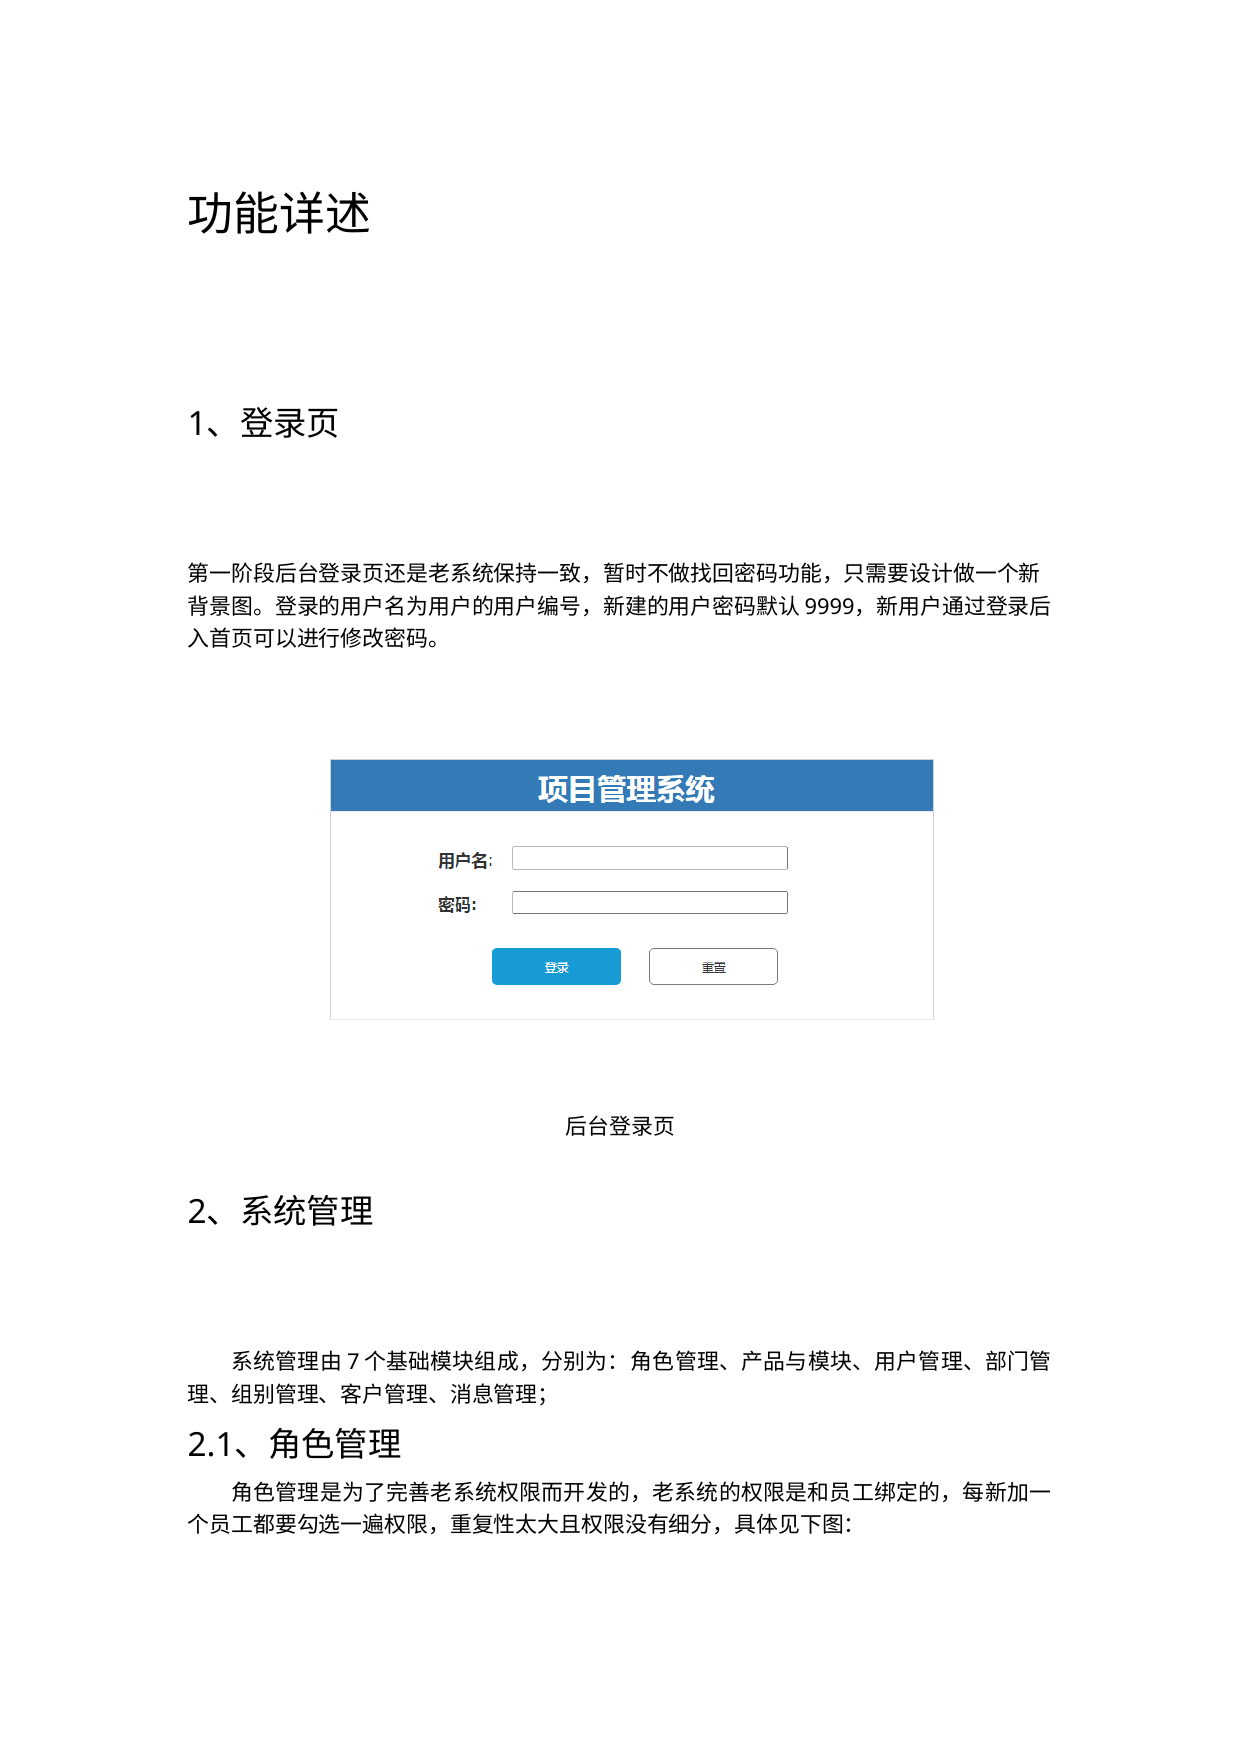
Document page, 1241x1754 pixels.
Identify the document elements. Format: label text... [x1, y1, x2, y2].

text 后台登录页 [187, 1108, 1053, 1141]
subtitle 2、系统管理 [187, 1176, 1053, 1241]
text 第一阶段后台登录页还是老系统保持一致，暂时不做找回密码功能，只需要设计做一个新背景图。登录的用户名为用户的用户编号，新建的用户密码默认9999，新用户通过登录后入首页可以进行修改密码。 [187, 556, 1053, 653]
list 2.1、角色管理 [187, 1409, 1053, 1474]
picture [187, 661, 1052, 1101]
text 系统管理由7个基础模块组成，分别为：角色管理、产品与模块、用户管理、部门管理、组别管理、客户管理、消息管理； [187, 1344, 1053, 1409]
list 角色管理是为了完善老系统权限而开发的，老系统的权限是和员工绑定的，每新加一个员工都要勾选一遍权限，重复性太大且权限没有细分，具体见下图： [187, 1474, 1053, 1539]
subtitle 登录页 [187, 388, 1053, 453]
subtitle 功能详述 [187, 162, 1053, 259]
